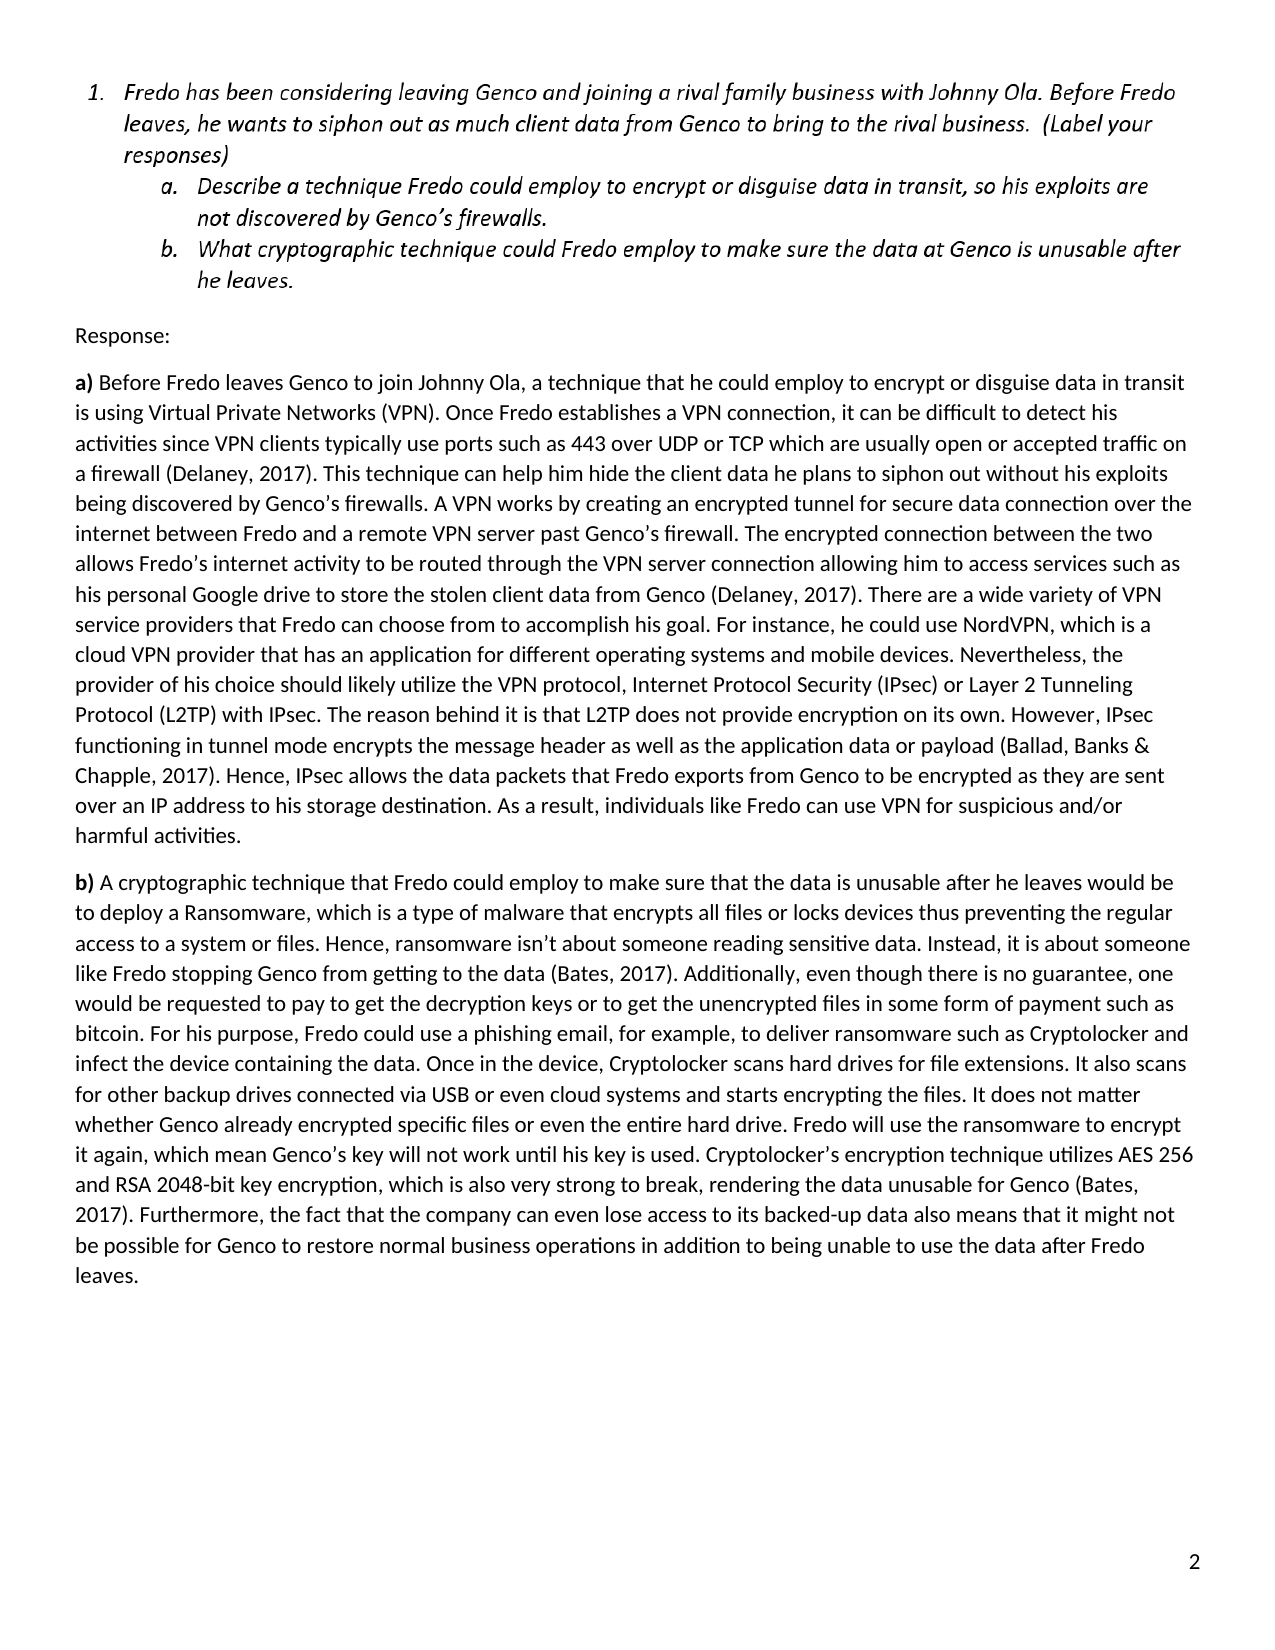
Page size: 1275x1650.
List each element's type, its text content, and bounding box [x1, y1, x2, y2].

text b) A cryptographic technique that Fredo could employ to make sure that the data is unusable after he leaves would be to deploy a Ransomware, which is a type of malware that encrypts all files or locks devices thus preventing the regular access to a system or files. Hence, ransomware isn’t about someone reading sensitive data. Instead, it is about someone like Fredo stopping Genco from getting to the data (Bates, 2017). Additionally, even though there is no guarantee, one would be requested to pay to get the decryption keys or to get the unencrypted files in some form of payment such as bitcoin. For his purpose, Fredo could use a phishing email, for example, to deliver ransomware such as Cryptolocker and infect the device containing the data. Once in the device, Cryptolocker scans hard drives for file extensions. It also scans for other backup drives connected via USB or even cloud systems and starts encrypting the files. It does not matter whether Genco already encrypted specific files or even the entire hard drive. Fredo will use the ransomware to encrypt it again, which mean Genco’s key will not work until his key is used. Cryptolocker’s encryption technique utilizes AES 256 and RSA 2048-bit key encryption, which is also very strong to break, rendering the data unusable for Genco (Bates, 2017). Furthermore, the fact that the company can even lose access to its backed-up data also means that it might not be possible for Genco to restore normal business operations in addition to being unable to use the data after Fredo leaves. [75, 868, 1200, 1289]
text a) Before Fredo leaves Genco to join Johnny Ola, a technique that he could employ to encrypt or disguise data in transit is using Virtual Private Networks (VPN). Once Fredo establishes a VPN connection, it can be difficult to detect his activities since VPN clients typically use ports such as 443 over UDP or TCP which are usually open or accepted traffic on a firewall (Delaney, 2017). This technique can help him hide the client data he plans to siphon out without his exploits being discovered by Genco’s firewalls. A VPN works by creating an encrypted tunnel for secure data connection over the internet between Fredo and a remote VPN server past Genco’s firewall. The encrypted connection between the two allows Fredo’s internet activity to be routed through the VPN server connection allowing him to access services such as his personal Google drive to store the stolen client data from Genco (Delaney, 2017). There are a wide variety of VPN service providers that Fredo can choose from to accomplish his goal. For instance, he could use NordVPN, which is a cloud VPN provider that has an application for different operating systems and mobile devices. Nevertheless, the provider of his choice should likely utilize the VPN protocol, Internet Protocol Security (IPsec) or Layer 2 Tunneling Protocol (L2TP) with IPsec. The reason behind it is that L2TP does not provide encryption on its own. However, IPsec functioning in tunnel mode encrypts the message header as well as the application data or payload (Ballad, Banks & Chapple, 2017). Hence, IPsec allows the data packets that Fredo exports from Genco to be encrypted as they are sent over an IP address to his storage destination. As a result, individuals like Fredo can use VPN for suspicious and/or harmful activities. [75, 368, 1200, 849]
text Response: [75, 321, 1200, 349]
